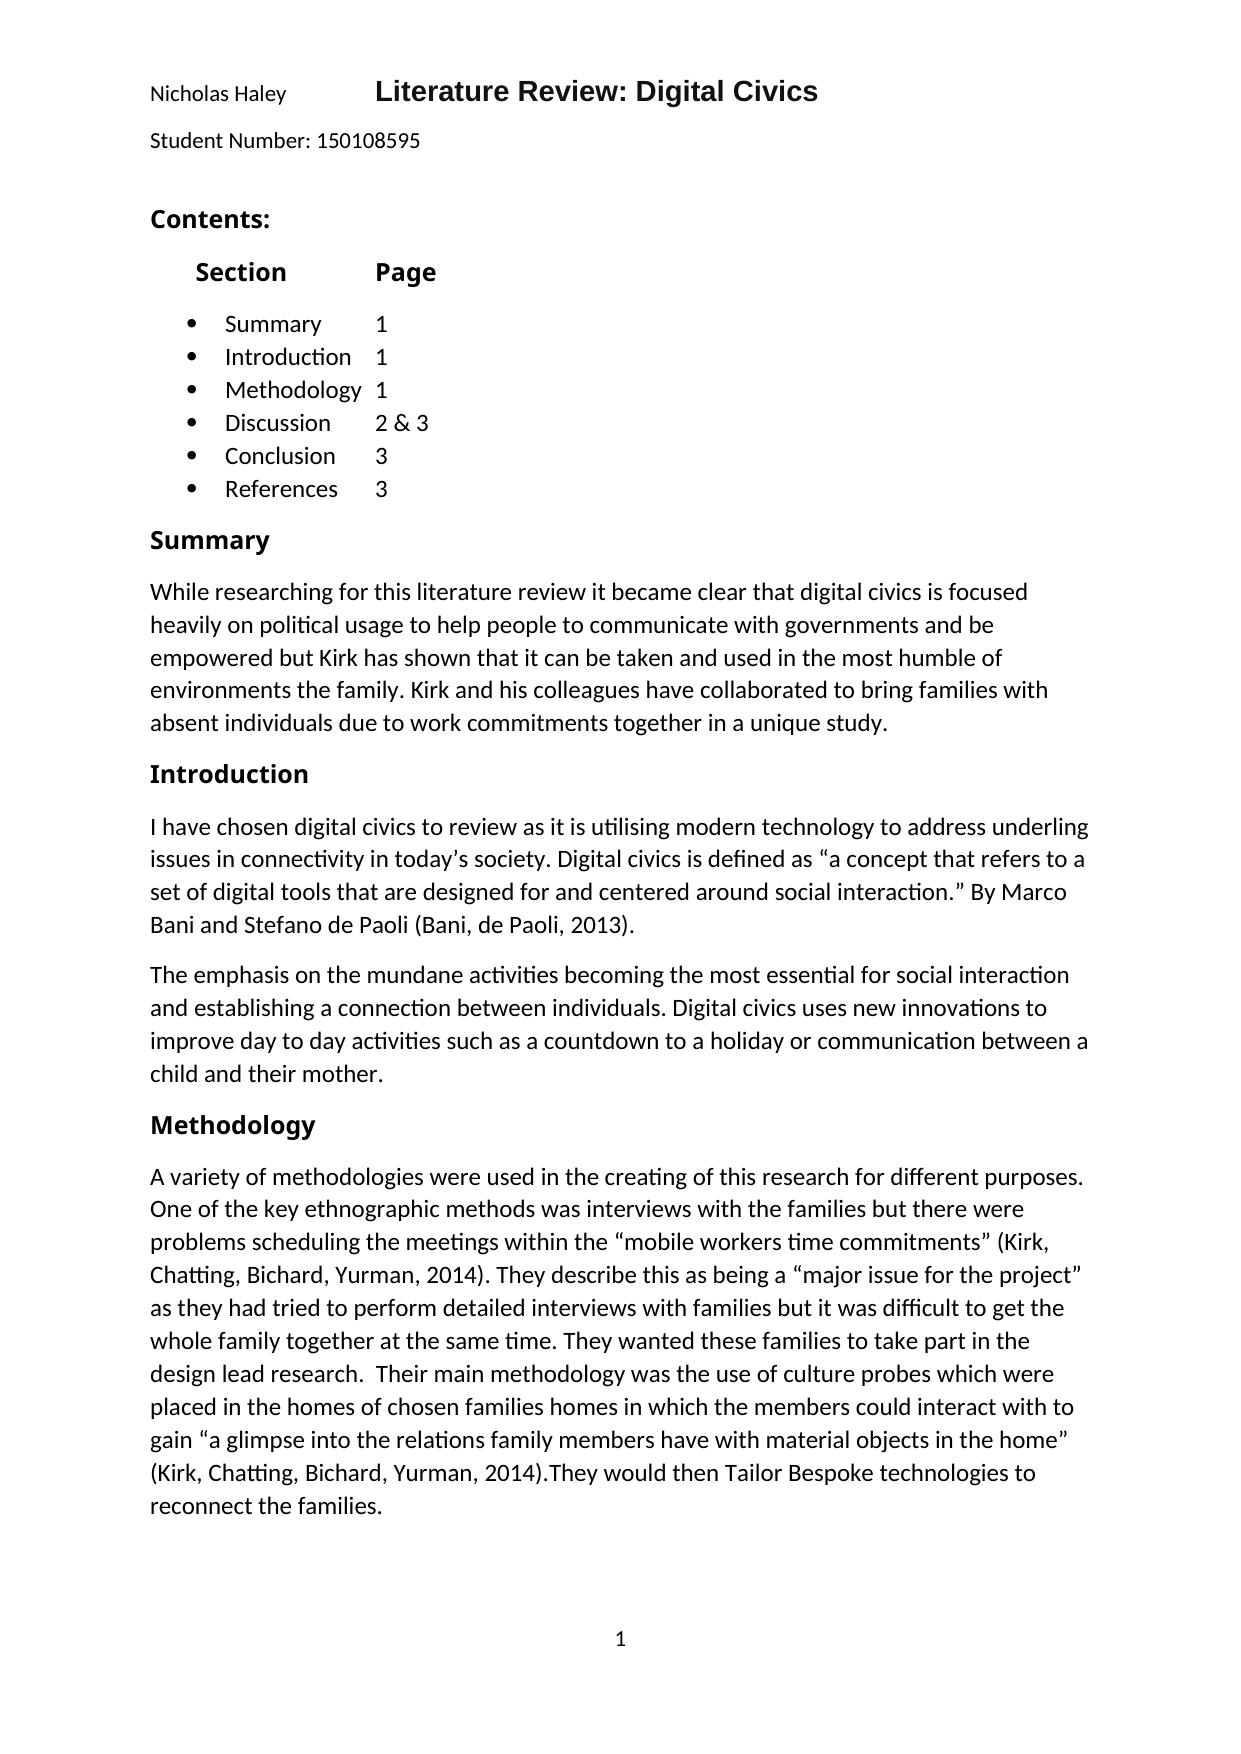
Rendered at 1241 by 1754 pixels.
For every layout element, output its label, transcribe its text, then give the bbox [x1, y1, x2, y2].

text Summary [150, 522, 1090, 557]
text I have chosen digital civics to review as it is utilising modern technology to address underling issues in connectivity in today’s society. Digital civics is defined as “a concept that refers to a set of digital tools that are designed for and centered around social interaction.” By Marco Bani and Stefano de Paoli (Bani, de Paoli, 2013). [150, 811, 1090, 940]
text Introduction [150, 757, 1090, 791]
list Methodology 1 [187, 374, 1090, 405]
text Section Page [150, 255, 1090, 289]
list Conclusion 3 [187, 440, 1090, 471]
list Summary 1 [187, 308, 1090, 339]
text A variety of methodologies were used in the creating of this research for different purposes. One of the key ethnographic methods was interviews with the families but there were problems scheduling the meetings within the “mobile workers time commitments” (Kirk, Chatting, Bichard, Yurman, 2014). They describe this as being a “major issue for the project” as they had tried to perform detailed interviews with families but it was difficult to get the whole family together at the same time. They wanted these families to take part in the design lead research. Their main methodology was the use of culture probes which were placed in the homes of chosen families homes in which the members could interact with to gain “a glimpse into the relations family members have with material objects in the home” (Kirk, Chatting, Bichard, Yurman, 2014).They would then Tailor Bespoke technologies to reconnect the families. [150, 1161, 1090, 1520]
list Introduction 1 [187, 341, 1090, 372]
text Methodology [150, 1107, 1090, 1141]
text The emphasis on the mundane activities becoming the most essential for social interaction and establishing a connection between individuals. Digital civics uses new innovations to improve day to day activities such as a countdown to a holiday or communication between a child and their mother. [150, 959, 1090, 1088]
list Discussion 2 & 3 [187, 407, 1090, 438]
text While researching for this literature review it became clear that digital civics is focused heavily on political usage to help people to communicate with governments and be empowered but Kirk has shown that it can be taken and used in the most humble of environments the family. Kirk and his colleagues have collaborated to bring families with absent individuals due to work commitments together in a unique study. [150, 576, 1090, 738]
list References 3 [187, 473, 1090, 503]
text Contents: [150, 201, 1090, 236]
